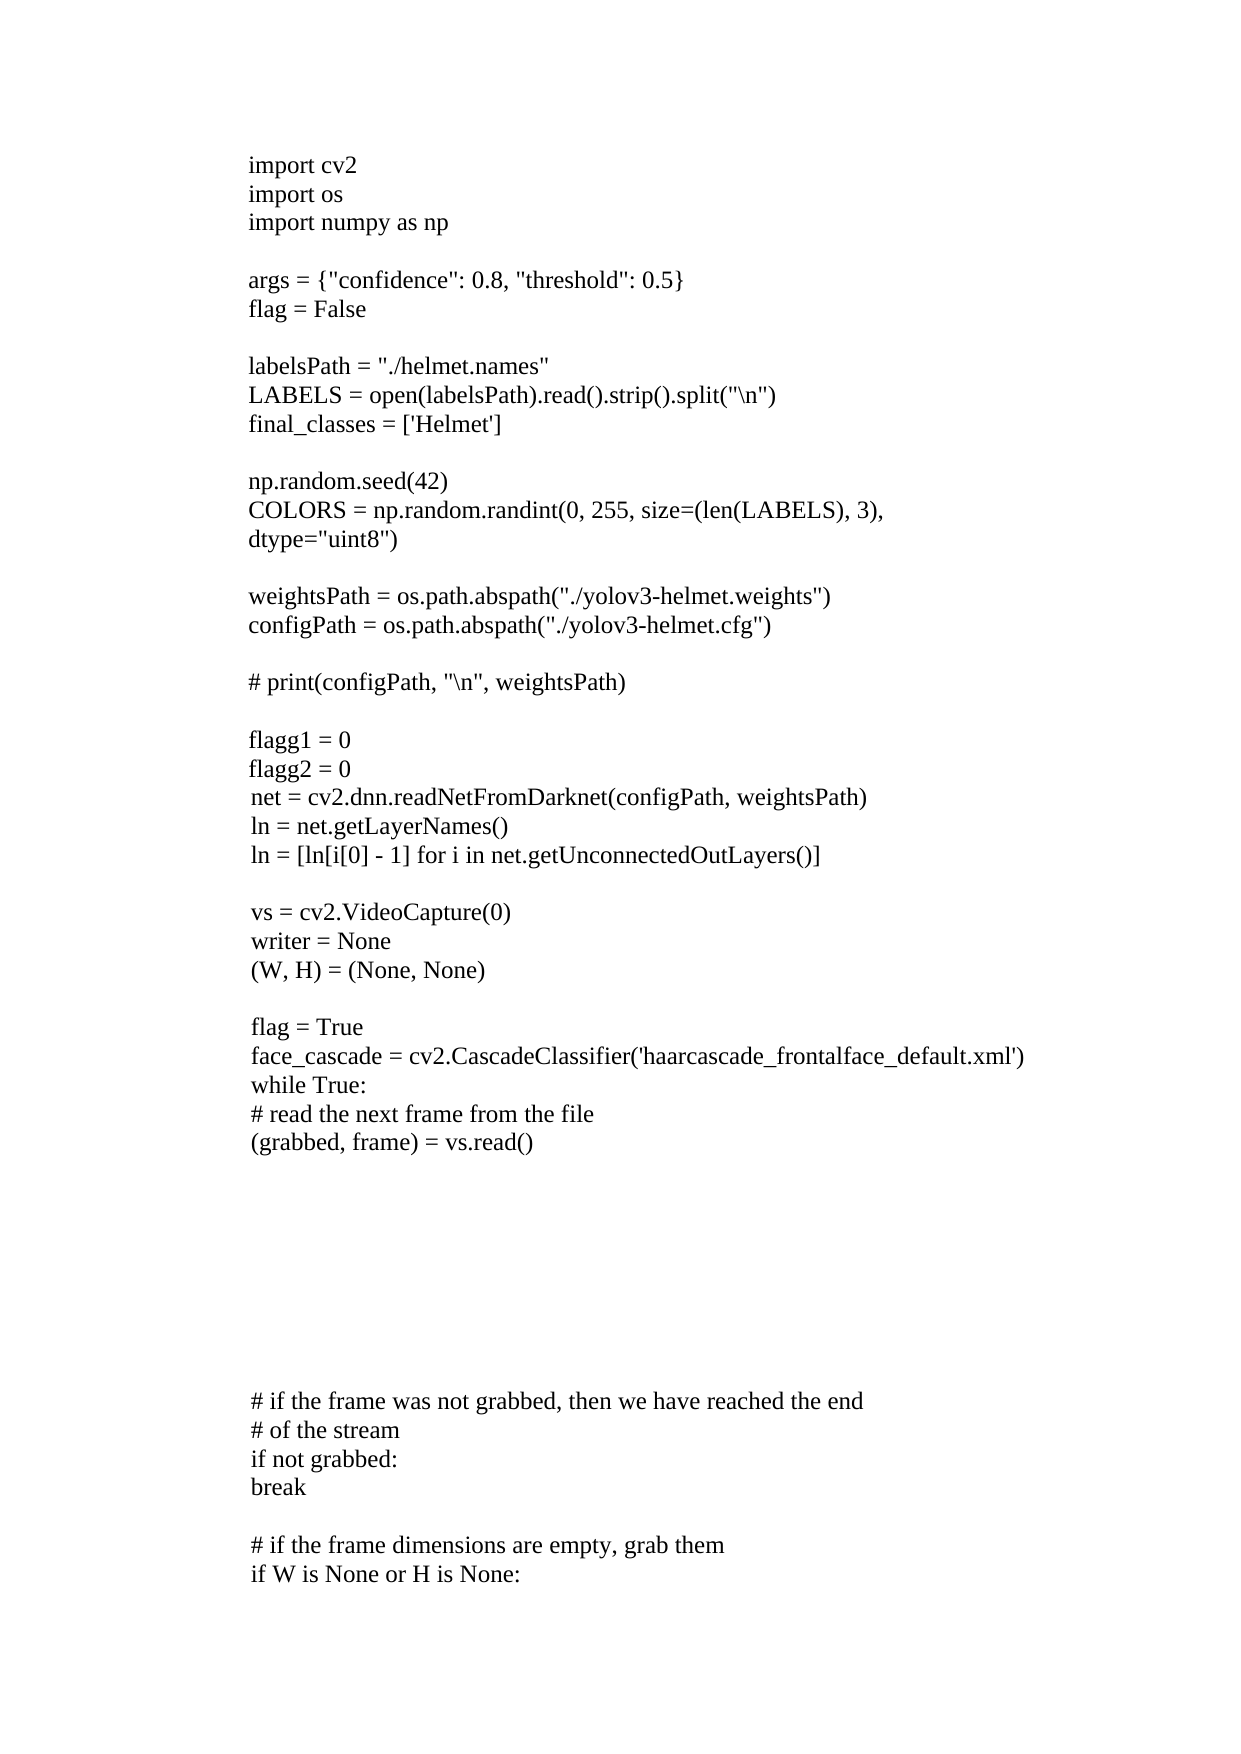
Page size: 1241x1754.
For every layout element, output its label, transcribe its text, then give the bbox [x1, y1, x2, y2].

text labelsPath = "./helmet.names" [248, 351, 1053, 380]
text flag = True [251, 1012, 1053, 1041]
text flagg1 = 0 [248, 725, 1053, 754]
text writer = None [251, 926, 1053, 955]
text # print(configPath, "\n", weightsPath) [248, 667, 1053, 696]
text vs = cv2.VideoCapture(0) [251, 897, 1053, 926]
text np.random.seed(42) [248, 466, 1053, 495]
text import os [248, 179, 1053, 207]
text LABELS = open(labelsPath).read().strip().split("\n") [248, 380, 1053, 409]
text if W is None or H is None: [251, 1559, 1053, 1587]
text final_classes = ['Helmet'] [248, 409, 1053, 437]
text # of the stream [251, 1415, 1053, 1444]
text (W, H) = (None, None) [251, 955, 1053, 984]
text ln = [ln[i[0] - 1] for i in net.getUnconnectedOutLayers()] [251, 840, 1053, 869]
text # read the next frame from the file [251, 1099, 1053, 1127]
text import cv2 [248, 150, 1053, 179]
text flag = False [248, 294, 1053, 322]
text args = {"confidence": 0.8, "threshold": 0.5} [248, 265, 1053, 294]
text # if the frame dimensions are empty, grab them [251, 1530, 1053, 1559]
text import numpy as np [248, 207, 1053, 236]
text (grabbed, frame) = vs.read() [251, 1127, 1053, 1156]
text weightsPath = os.path.abspath("./yolov3-helmet.weights") [248, 581, 1053, 610]
text flagg2 = 0 [248, 754, 1053, 782]
text # if the frame was not grabbed, then we have reached the end [251, 1386, 1053, 1415]
text ln = net.getLayerNames() [251, 811, 1053, 840]
text COLORS = np.random.randint(0, 255, size=(len(LABELS), 3), [248, 495, 1053, 524]
text face_cascade = cv2.CascadeClassifier('haarcascade_frontalface_default.xml') [251, 1041, 1053, 1070]
text net = cv2.dnn.readNetFromDarknet(configPath, weightsPath) [251, 782, 1053, 811]
text configPath = os.path.abspath("./yolov3-helmet.cfg") [248, 610, 1053, 639]
text dtype="uint8") [248, 524, 1053, 552]
text while True: [251, 1070, 1053, 1099]
text break [251, 1472, 1053, 1501]
text if not grabbed: [251, 1444, 1053, 1472]
